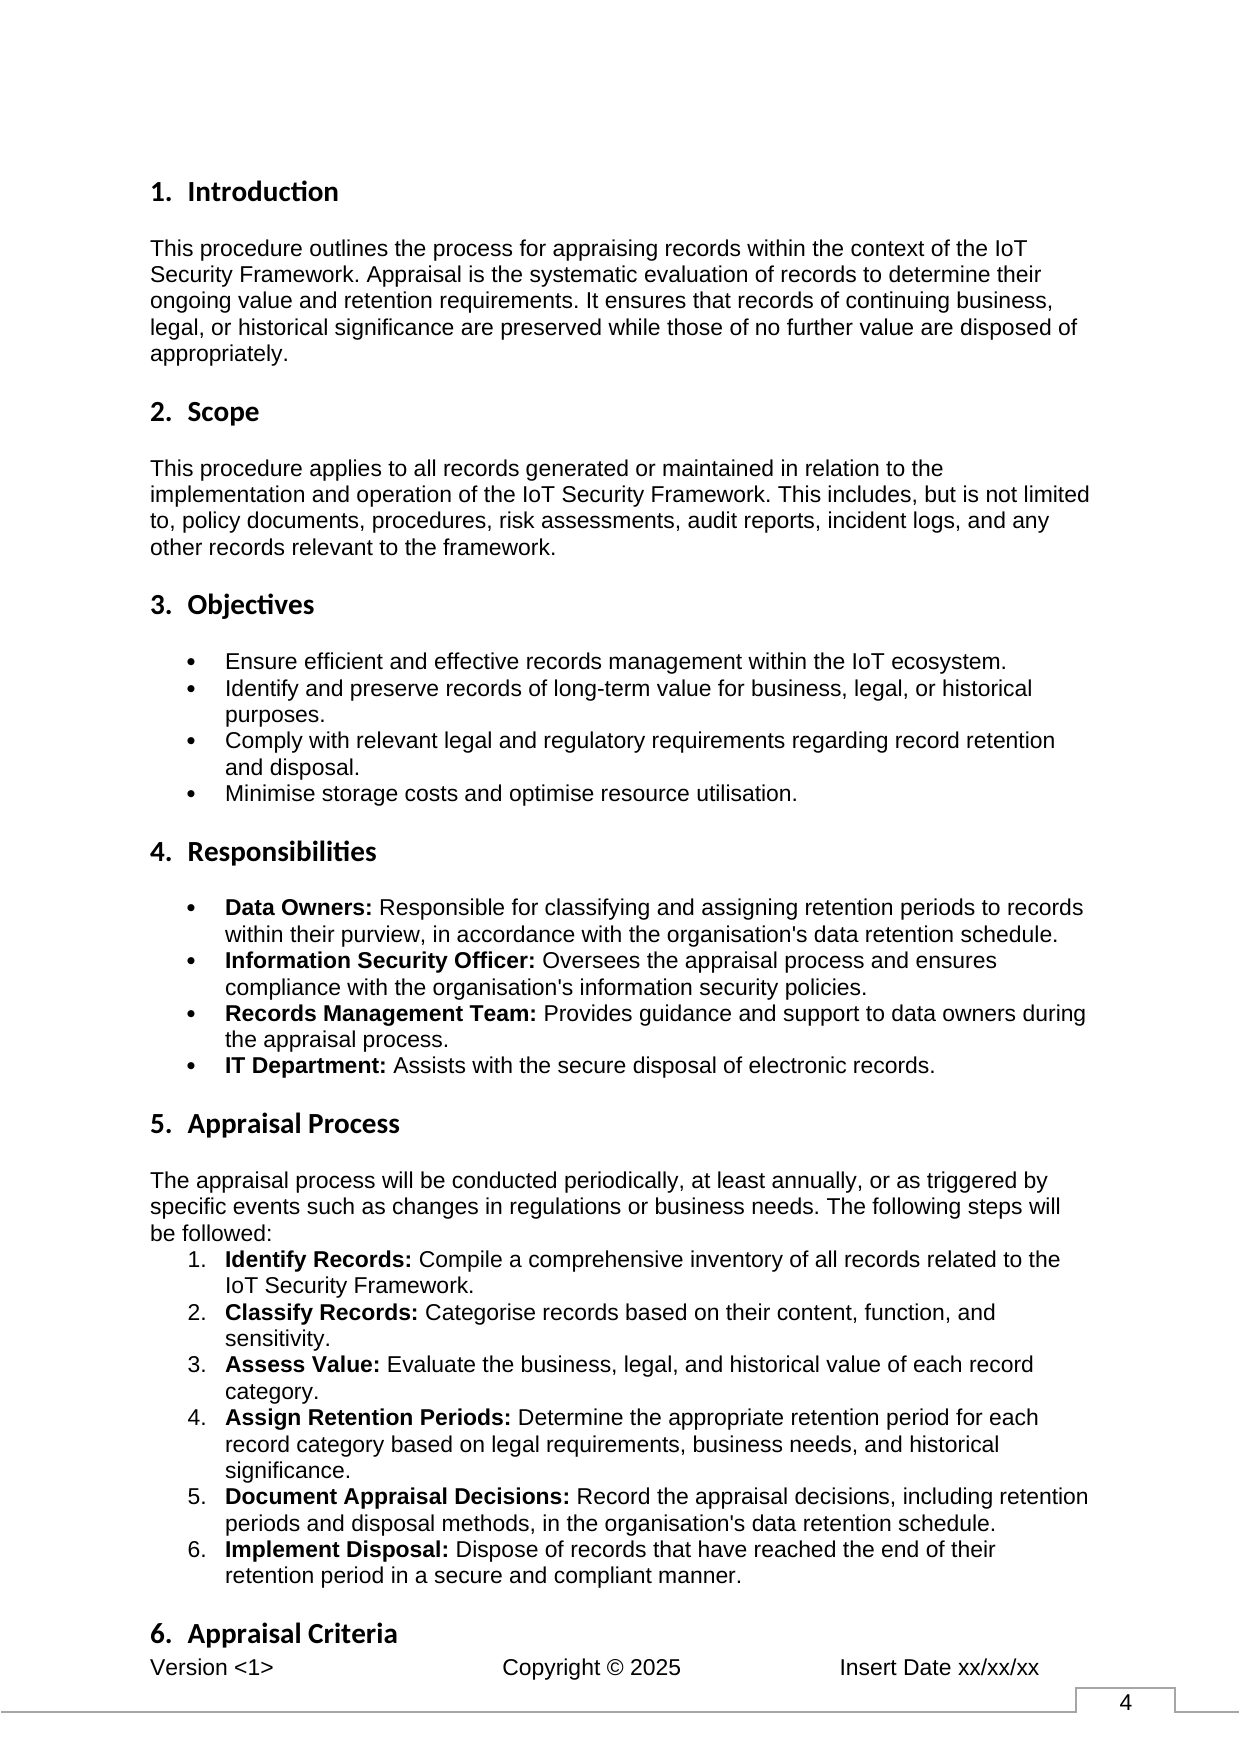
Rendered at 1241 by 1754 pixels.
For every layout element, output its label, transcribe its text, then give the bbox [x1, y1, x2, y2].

list Identify and preserve records of long-term value for business, legal, or historical purposes. [187, 674, 1090, 727]
subtitle Scope [150, 393, 1090, 428]
list Implement Disposal: Dispose of records that have reached the end of their retention period in a secure and compliant manner. [187, 1536, 1090, 1615]
text The appraisal process will be conducted periodically, at least annually, or as triggered by specific events such as changes in regulations or business needs. The following steps will be followed: [150, 1167, 1090, 1246]
text This procedure applies to all records generated or maintained in relation to the implementation and operation of the IoT Security Framework. This includes, but is not limited to, policy documents, procedures, risk assessments, audit reports, incident logs, and any other records relevant to the framework. [150, 454, 1090, 586]
list Data Owners: Responsible for classifying and assigning retention periods to records within their purview, in accordance with the organisation's data retention schedule. [187, 894, 1090, 947]
list Ensure efficient and effective records management within the IoT ecosystem. [187, 648, 1090, 674]
subtitle Appraisal Criteria [150, 1615, 1090, 1651]
list Assess Value: Evaluate the business, legal, and historical value of each record category. [187, 1351, 1090, 1404]
list Minimise storage costs and optimise resource utilisation. [187, 780, 1090, 833]
list Identify Records: Compile a comprehensive inventory of all records related to the IoT Security Framework. [187, 1246, 1090, 1299]
list Assign Retention Periods: Determine the appropriate retention period for each record category based on legal requirements, business needs, and historical significance. [187, 1404, 1090, 1483]
subtitle Responsibilities [150, 833, 1090, 868]
subtitle Objectives [150, 586, 1090, 622]
list Information Security Officer: Oversees the appraisal process and ensures compliance with the organisation's information security policies. [187, 947, 1090, 1000]
list Comply with relevant legal and regulatory requirements regarding record retention and disposal. [187, 727, 1090, 780]
list Classify Records: Categorise records based on their content, function, and sensitivity. [187, 1299, 1090, 1351]
list IT Department: Assists with the secure disposal of electronic records. [187, 1052, 1090, 1105]
subtitle Introduction [150, 173, 1090, 208]
list Records Management Team: Provides guidance and support to data owners during the appraisal process. [187, 1000, 1090, 1052]
text This procedure outlines the process for appraising records within the context of the IoT Security Framework. Appraisal is the systematic evaluation of records to determine their ongoing value and retention requirements. It ensures that records of continuing business, legal, or historical significance are preserved while those of no further value are disposed of appropriately. [150, 235, 1090, 393]
list Document Appraisal Decisions: Record the appraisal decisions, including retention periods and disposal methods, in the organisation's data retention schedule. [187, 1483, 1090, 1536]
subtitle Appraisal Process [150, 1105, 1090, 1141]
